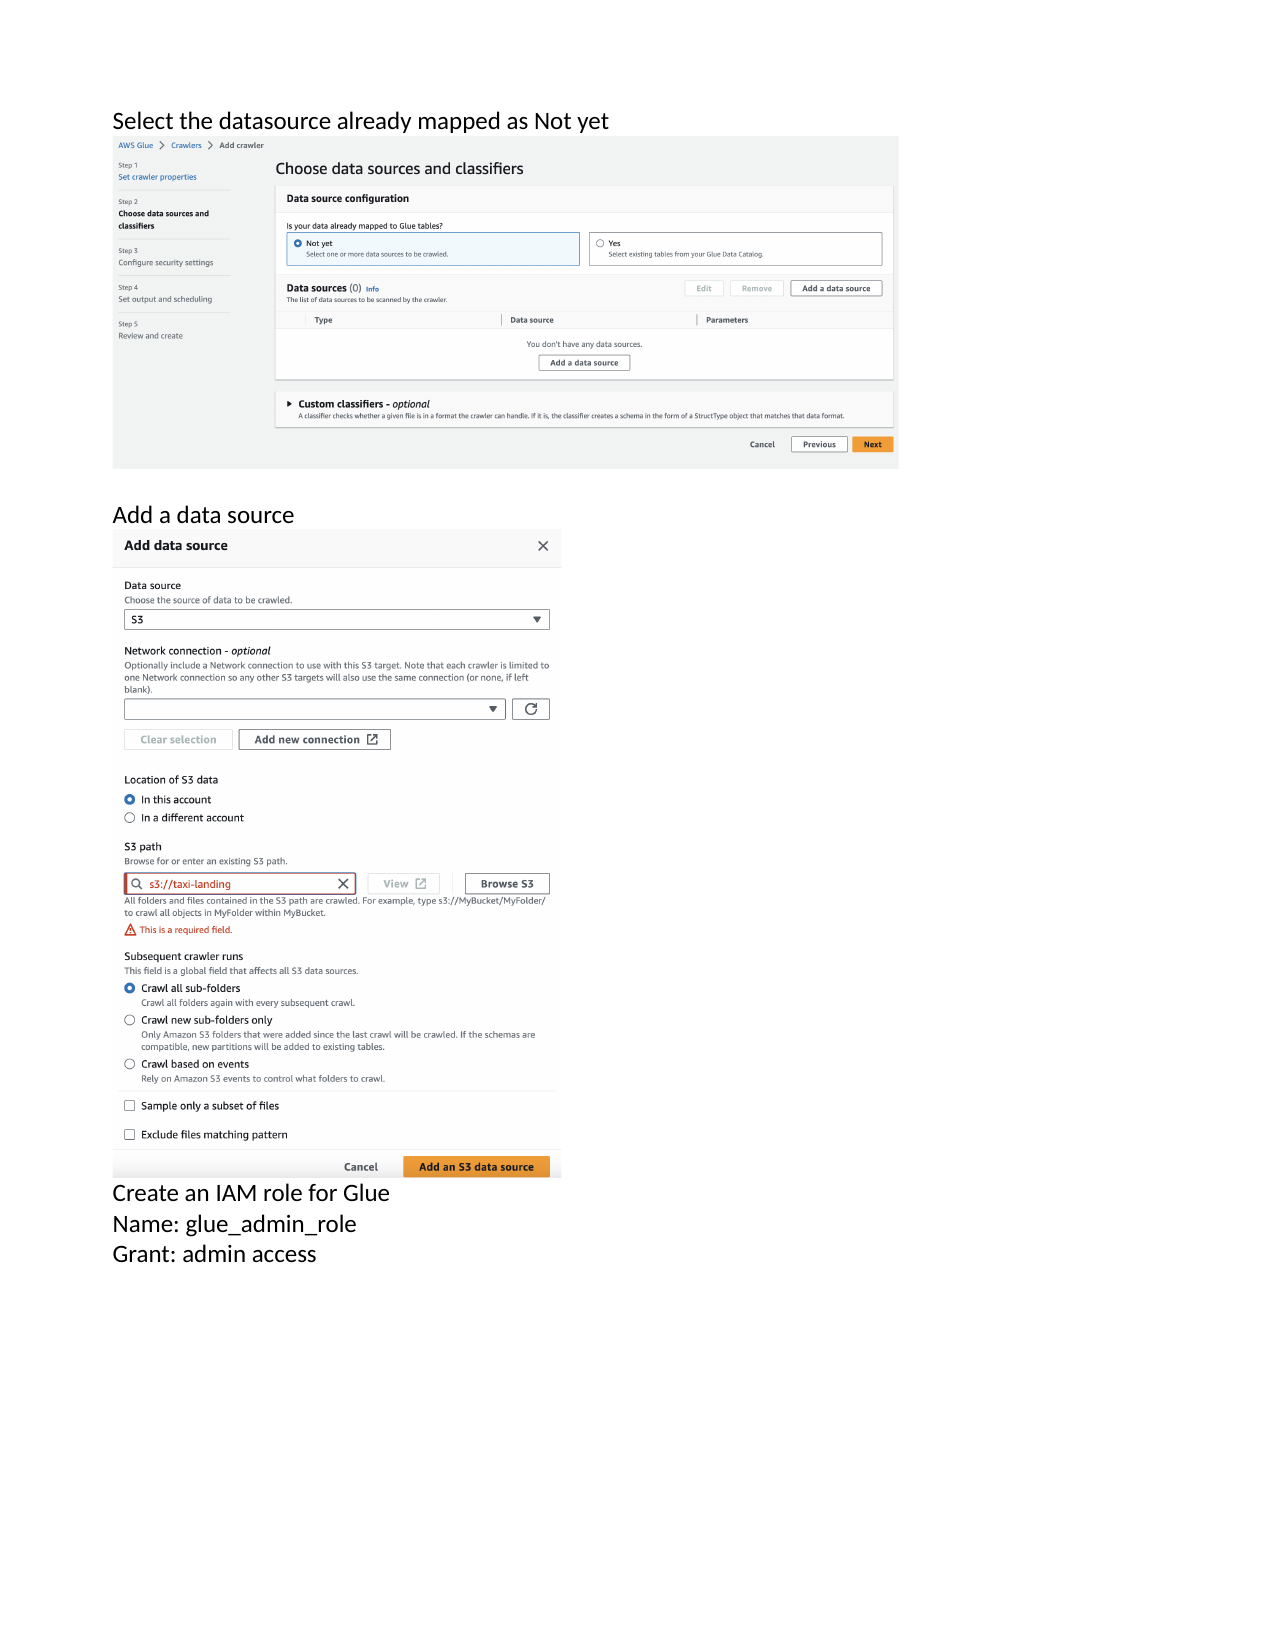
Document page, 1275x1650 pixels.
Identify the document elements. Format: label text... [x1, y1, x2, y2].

text Name: glue_admin_role [112, 1208, 1200, 1239]
picture [112, 529, 562, 1178]
text Add a data source [112, 499, 1200, 529]
picture [112, 136, 899, 469]
text Create an IAM role for Glue [112, 1178, 1200, 1208]
text Select the datasource already mapped as Not yet [112, 106, 1200, 136]
text Grant: admin access [112, 1239, 1200, 1269]
